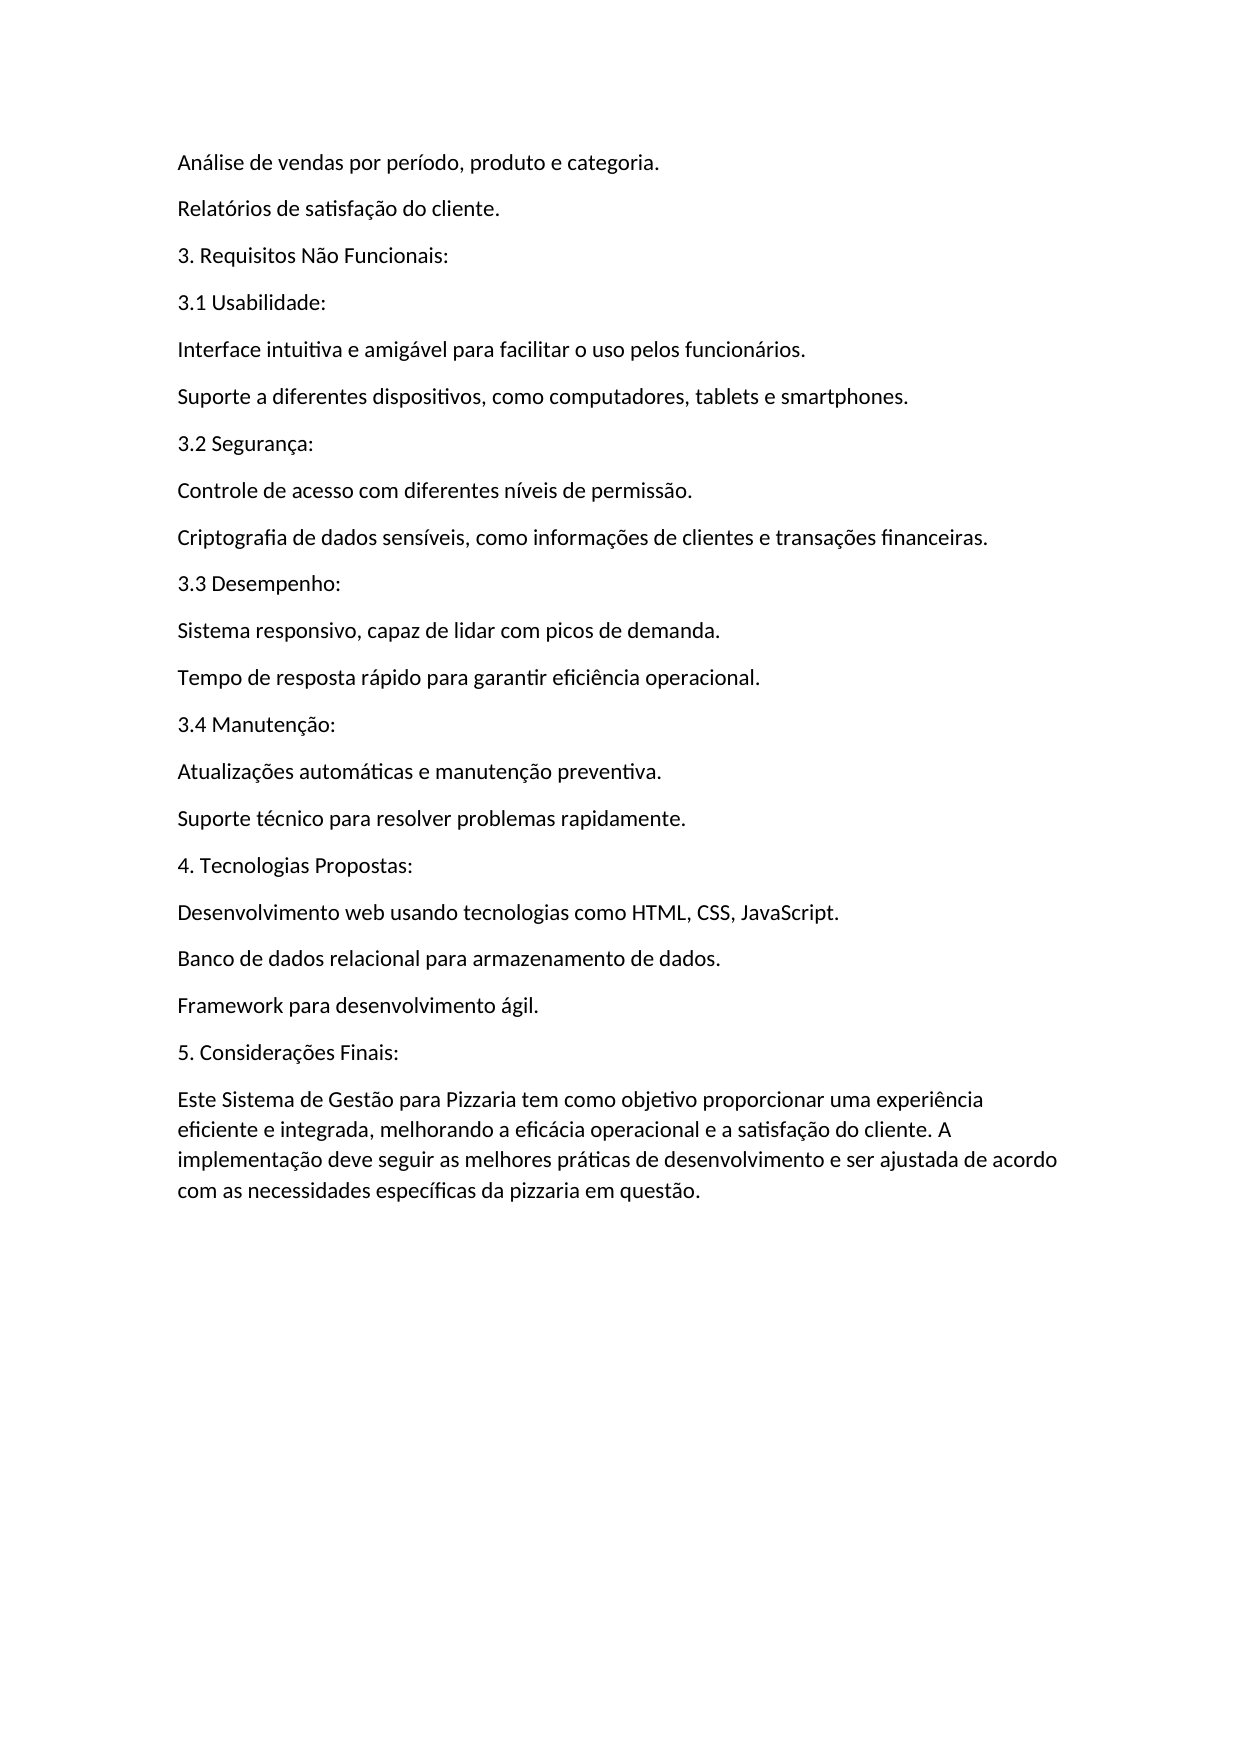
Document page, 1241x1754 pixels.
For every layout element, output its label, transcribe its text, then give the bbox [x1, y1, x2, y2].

text 3.3 Desempenho: [177, 569, 1063, 597]
text 4. Tecnologias Propostas: [177, 851, 1063, 879]
text Interface intuitiva e amigável para facilitar o uso pelos funcionários. [177, 335, 1063, 363]
text Análise de vendas por período, produto e categoria. [177, 148, 1063, 176]
text 3.2 Segurança: [177, 429, 1063, 457]
text 5. Considerações Finais: [177, 1038, 1063, 1066]
text Criptografia de dados sensíveis, como informações de clientes e transações financeiras. [177, 523, 1063, 551]
text Desenvolvimento web usando tecnologias como HTML, CSS, JavaScript. [177, 898, 1063, 926]
text 3. Requisitos Não Funcionais: [177, 241, 1063, 269]
text Atualizações automáticas e manutenção preventiva. [177, 757, 1063, 785]
text Relatórios de satisfação do cliente. [177, 194, 1063, 222]
text Banco de dados relacional para armazenamento de dados. [177, 944, 1063, 972]
text Suporte a diferentes dispositivos, como computadores, tablets e smartphones. [177, 382, 1063, 410]
text Este Sistema de Gestão para Pizzaria tem como objetivo proporcionar uma experiência eficiente e integrada, melhorando a eficácia operacional e a satisfação do cliente. A implementação deve seguir as melhores práticas de desenvolvimento e ser ajustada de acordo com as necessidades específicas da pizzaria em questão. [177, 1085, 1063, 1204]
text 3.4 Manutenção: [177, 710, 1063, 738]
text Sistema responsivo, capaz de lidar com picos de demanda. [177, 616, 1063, 644]
text Controle de acesso com diferentes níveis de permissão. [177, 476, 1063, 504]
text Tempo de resposta rápido para garantir eficiência operacional. [177, 663, 1063, 691]
text 3.1 Usabilidade: [177, 288, 1063, 316]
text Framework para desenvolvimento ágil. [177, 991, 1063, 1019]
text Suporte técnico para resolver problemas rapidamente. [177, 804, 1063, 832]
